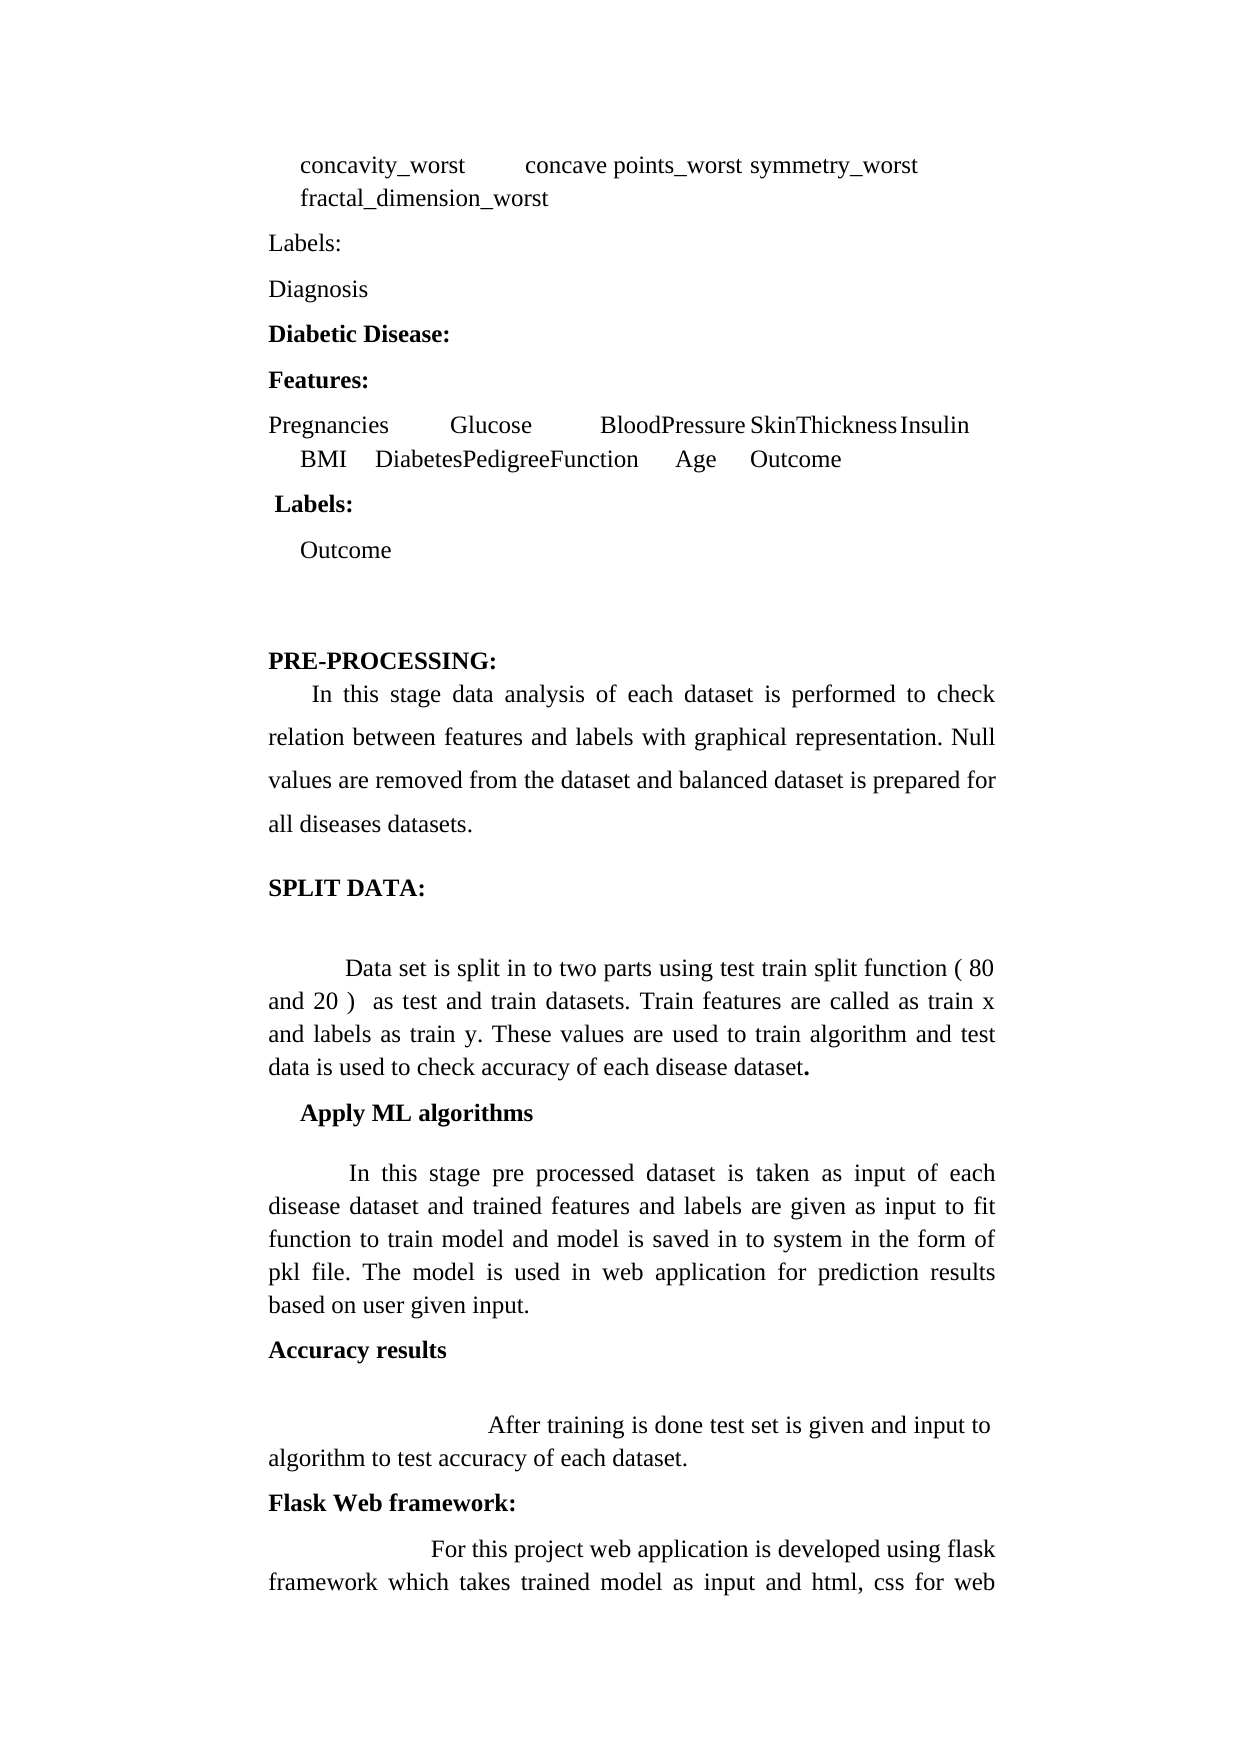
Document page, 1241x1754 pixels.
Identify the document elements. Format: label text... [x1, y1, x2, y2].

text In this stage pre processed dataset is taken as input of each disease dataset and trained features and labels are given as input to fit function to train model and model is saved in to system in the form of pkl file. The model is used in web application for prediction results based on user given input. [268, 1158, 996, 1319]
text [268, 1534, 996, 1596]
text After training is done test set is given and input to algorithm to test accuracy of each dataset. [268, 1410, 996, 1471]
text Apply ML algorithms [268, 1098, 996, 1127]
text Diabetic Disease: [268, 319, 996, 348]
text Flask Web framework: [268, 1488, 996, 1517]
text Outcome [268, 535, 996, 563]
text Labels: [268, 489, 996, 518]
text Pregnancies Glucose BloodPressure SkinThickness Insulin BMI DiabetesPedigreeFunction Age Outcome [268, 411, 996, 472]
subtitle Pre-processing: [268, 646, 996, 675]
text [268, 150, 996, 212]
text Data set is split in to two parts using test train split function ( 80 and 20 ) as test and train datasets. Train features are called as train x and labels as train y. These values are used to train algorithm and test data is used to check accuracy of each disease dataset. [268, 953, 996, 1081]
text Labels: [268, 228, 996, 257]
subtitle Split Data: [268, 873, 996, 901]
text Diagnosis [268, 274, 996, 303]
text Accuracy results [268, 1335, 996, 1364]
text In this stage data analysis of each dataset is performed to check relation between features and labels with graphical representation. Null values are removed from the dataset and balanced dataset is prepared for all diseases datasets. [268, 679, 996, 837]
text Features: [268, 365, 996, 394]
